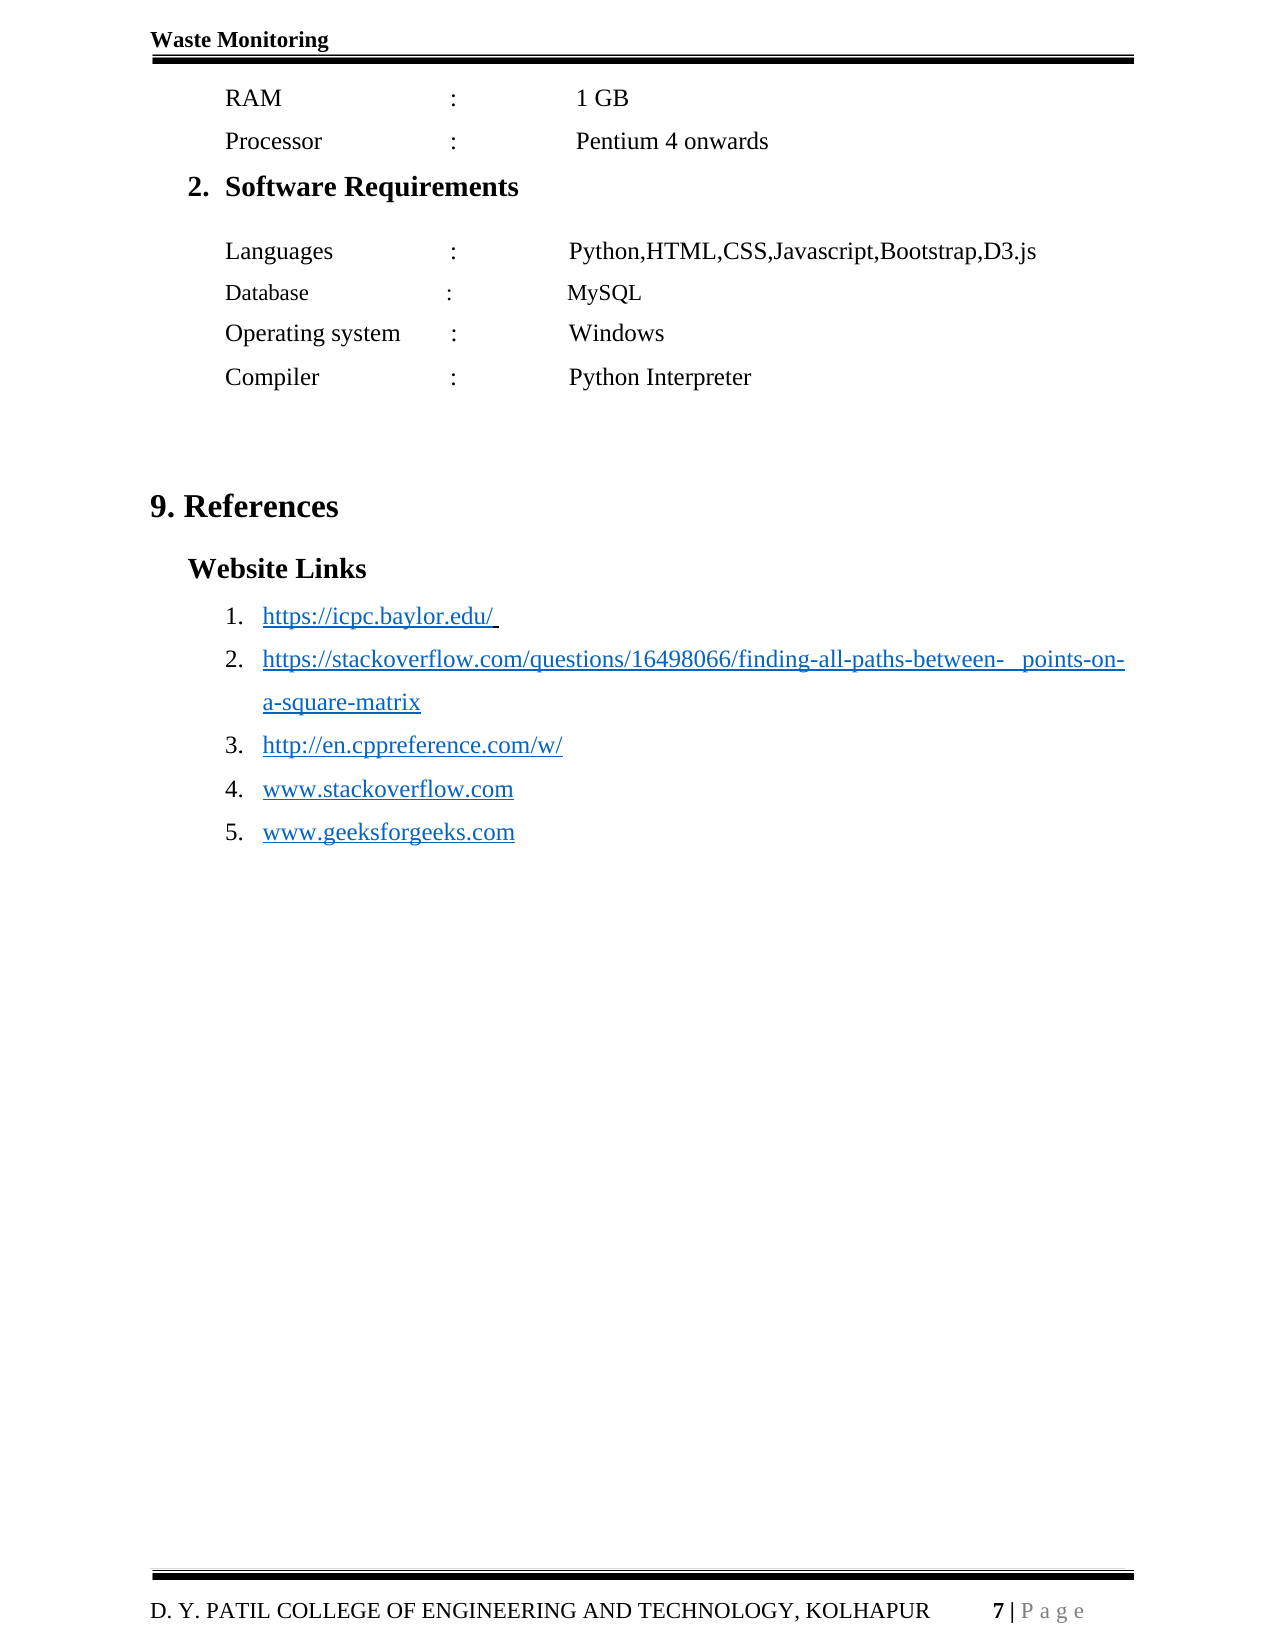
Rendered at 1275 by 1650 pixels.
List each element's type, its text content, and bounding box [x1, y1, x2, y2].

text Operating system : Windows [187, 318, 1125, 347]
text RAM : 1 GB [187, 83, 1125, 111]
text 9. References [150, 486, 1125, 524]
text Database : MySQL [187, 279, 1125, 305]
list https://stackoverflow.com/questions/16498066/finding-all-paths-between- points-on-a-square-matrix [225, 644, 1125, 716]
list www.geeksforgeeks.com [225, 817, 1125, 846]
text Processor : Pentium 4 onwards [187, 126, 1125, 154]
list www.stackoverflow.com [225, 774, 1125, 802]
list http://en.cppreference.com/w/ [225, 731, 1125, 759]
list Software Requirements [187, 169, 1125, 202]
list https://icpc.baylor.edu/ [225, 601, 1125, 630]
text Website Links [187, 551, 1125, 584]
text Languages : Python,HTML,CSS,Javascript,Bootstrap,D3.js [187, 236, 1125, 264]
text Compiler : Python Interpreter [187, 362, 1125, 390]
